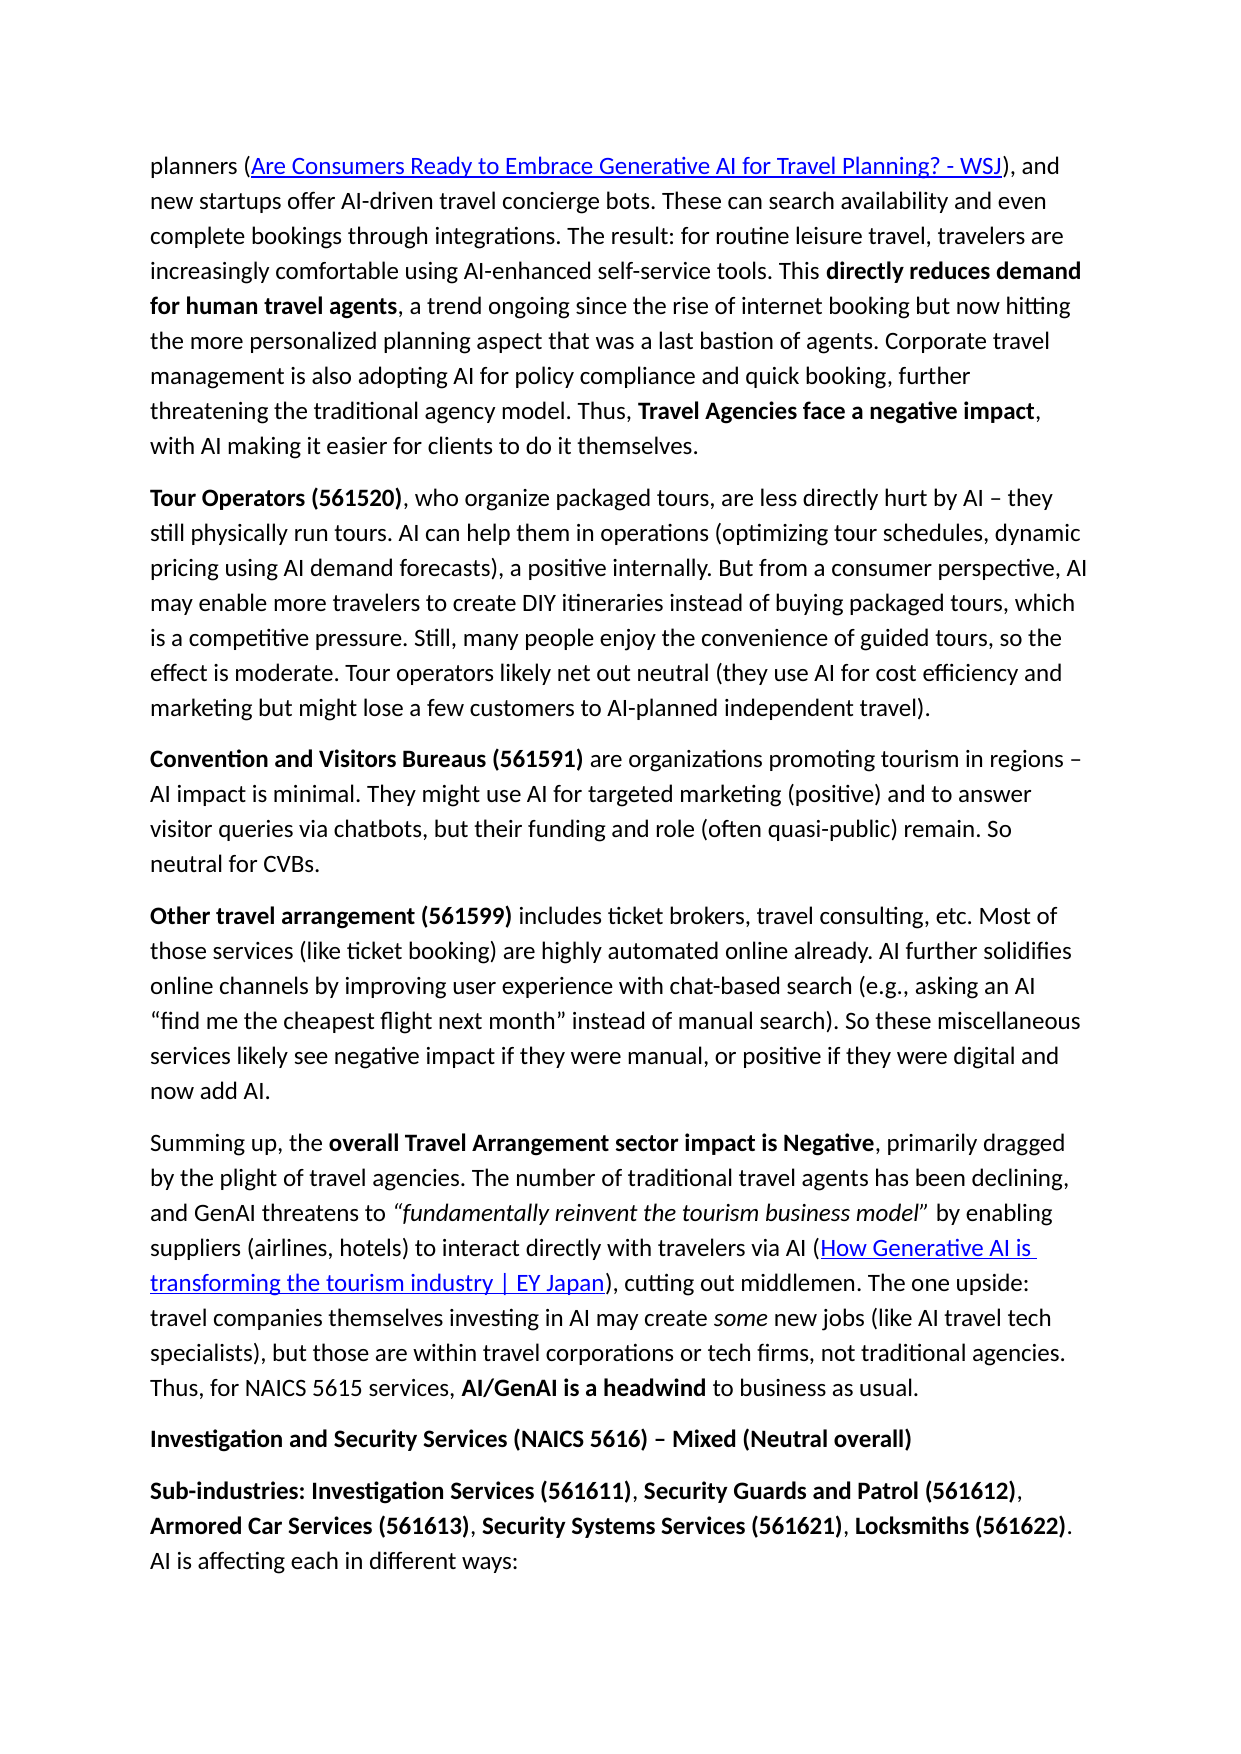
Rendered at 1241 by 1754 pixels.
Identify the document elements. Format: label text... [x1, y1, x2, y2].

text Tour Operators (561520), who organize packaged tours, are less directly hurt by AI – they still physically run tours. AI can help them in operations (optimizing tour schedules, dynamic pricing using AI demand forecasts), a positive internally. But from a consumer perspective, AI may enable more travelers to create DIY itineraries instead of buying packaged tours, which is a competitive pressure. Still, many people enjoy the convenience of guided tours, so the effect is moderate. Tour operators likely net out neutral (they use AI for cost efficiency and marketing but might lose a few customers to AI-planned independent travel). [150, 482, 1090, 722]
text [150, 150, 1090, 461]
text Convention and Visitors Bureaus (561591) are organizations promoting tourism in regions – AI impact is minimal. They might use AI for targeted marketing (positive) and to answer visitor queries via chatbots, but their funding and role (often quasi-public) remain. So neutral for CVBs. [150, 743, 1090, 879]
text Sub-industries: Investigation Services (561611), Security Guards and Patrol (561612), Armored Car Services (561613), Security Systems Services (561621), Locksmiths (561622). AI is affecting each in different ways: [150, 1475, 1090, 1576]
text Investigation and Security Services (NAICS 5616) – Mixed (Neutral overall) [150, 1423, 1090, 1454]
text Other travel arrangement (561599) includes ticket brokers, travel consulting, etc. Most of those services (like ticket booking) are highly automated online already. AI further solidifies online channels by improving user experience with chat-based search (e.g., asking an AI “find me the cheapest flight next month” instead of manual search). So these miscellaneous services likely see negative impact if they were manual, or positive if they were digital and now add AI. [150, 900, 1090, 1106]
text Summing up, the overall Travel Arrangement sector impact is Negative, primarily dragged by the plight of travel agencies. The number of traditional travel agents has been declining, and GenAI threatens to “fundamentally reinvent the tourism business model” by enabling suppliers (airlines, hotels) to interact directly with travelers via AI (How Generative AI is transforming the tourism industry | EY Japan), cutting out middlemen. The one upside: travel companies themselves investing in AI may create some new jobs (like AI travel tech specialists), but those are within travel corporations or tech firms, not traditional agencies. Thus, for NAICS 5615 services, AI/GenAI is a headwind to business as usual. [150, 1127, 1090, 1402]
